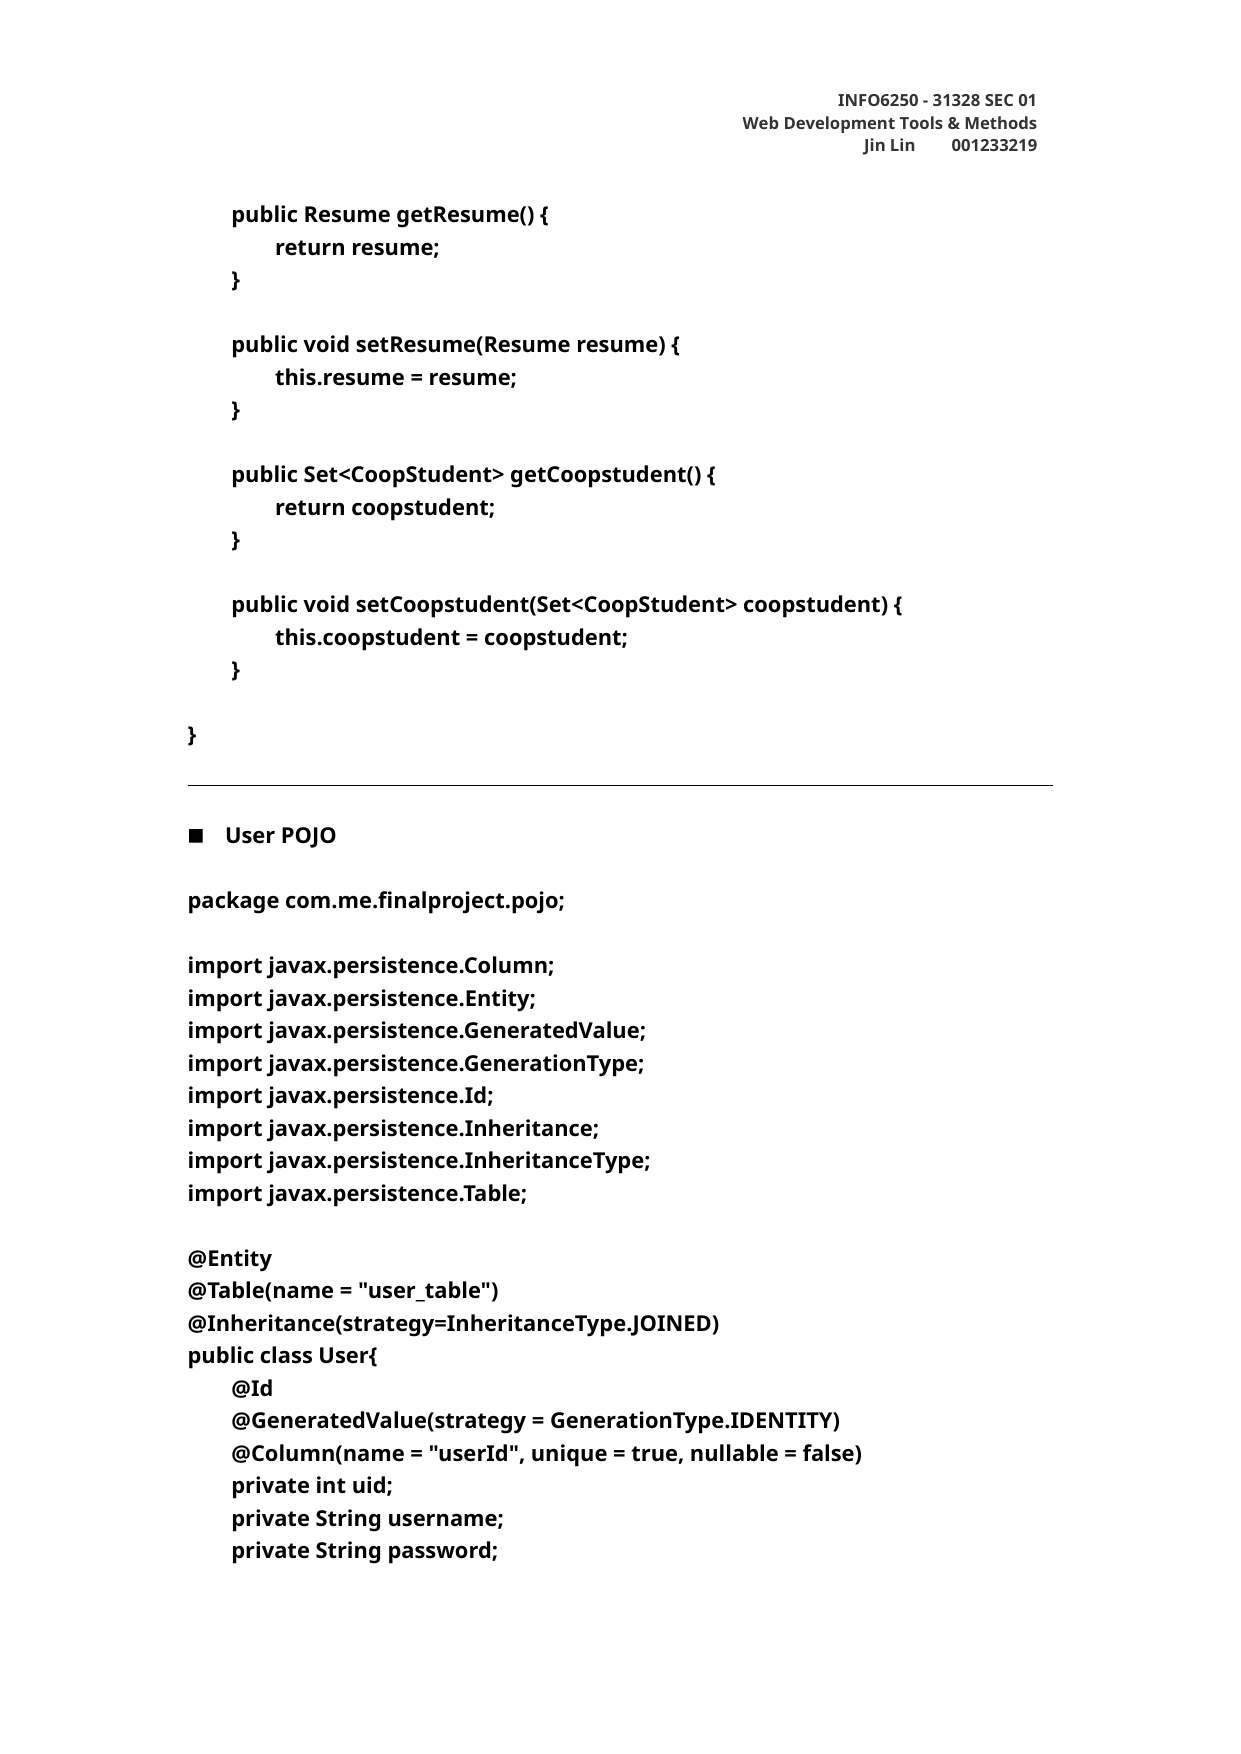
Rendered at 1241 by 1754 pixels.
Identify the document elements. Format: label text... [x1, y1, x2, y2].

list User POJO [187, 819, 1053, 851]
text import javax.persistence.Inheritance; [187, 1111, 1053, 1144]
text } [187, 393, 1053, 425]
text private String password; [187, 1534, 1053, 1566]
text public class User{ [187, 1339, 1053, 1371]
text public Set<CoopStudent> getCoopstudent() { [187, 458, 1053, 490]
text } [187, 263, 1053, 295]
text } [187, 718, 1053, 750]
text return coopstudent; [187, 490, 1053, 523]
text private String username; [187, 1501, 1053, 1534]
text import javax.persistence.Table; [187, 1176, 1053, 1209]
text @Table(name = "user_table") [187, 1274, 1053, 1306]
text import javax.persistence.Column; [187, 949, 1053, 981]
text return resume; [187, 230, 1053, 263]
text @Inheritance(strategy=InheritanceType.JOINED) [187, 1306, 1053, 1339]
text } [187, 523, 1053, 555]
text import javax.persistence.GeneratedValue; [187, 1014, 1053, 1046]
text package com.me.finalproject.pojo; [187, 884, 1053, 916]
text public void setResume(Resume resume) { [187, 328, 1053, 360]
text @Entity [187, 1241, 1053, 1274]
text import javax.persistence.InheritanceType; [187, 1144, 1053, 1176]
text this.coopstudent = coopstudent; [187, 620, 1053, 653]
text public Resume getResume() { [187, 198, 1053, 230]
text import javax.persistence.GenerationType; [187, 1046, 1053, 1079]
text this.resume = resume; [187, 360, 1053, 393]
text private int uid; [187, 1469, 1053, 1501]
text @Column(name = "userId", unique = true, nullable = false) [187, 1436, 1053, 1469]
text public void setCoopstudent(Set<CoopStudent> coopstudent) { [187, 588, 1053, 620]
text @Id [187, 1371, 1053, 1404]
text } [187, 653, 1053, 685]
text import javax.persistence.Entity; [187, 981, 1053, 1014]
text import javax.persistence.Id; [187, 1079, 1053, 1111]
text @GeneratedValue(strategy = GenerationType.IDENTITY) [187, 1404, 1053, 1436]
